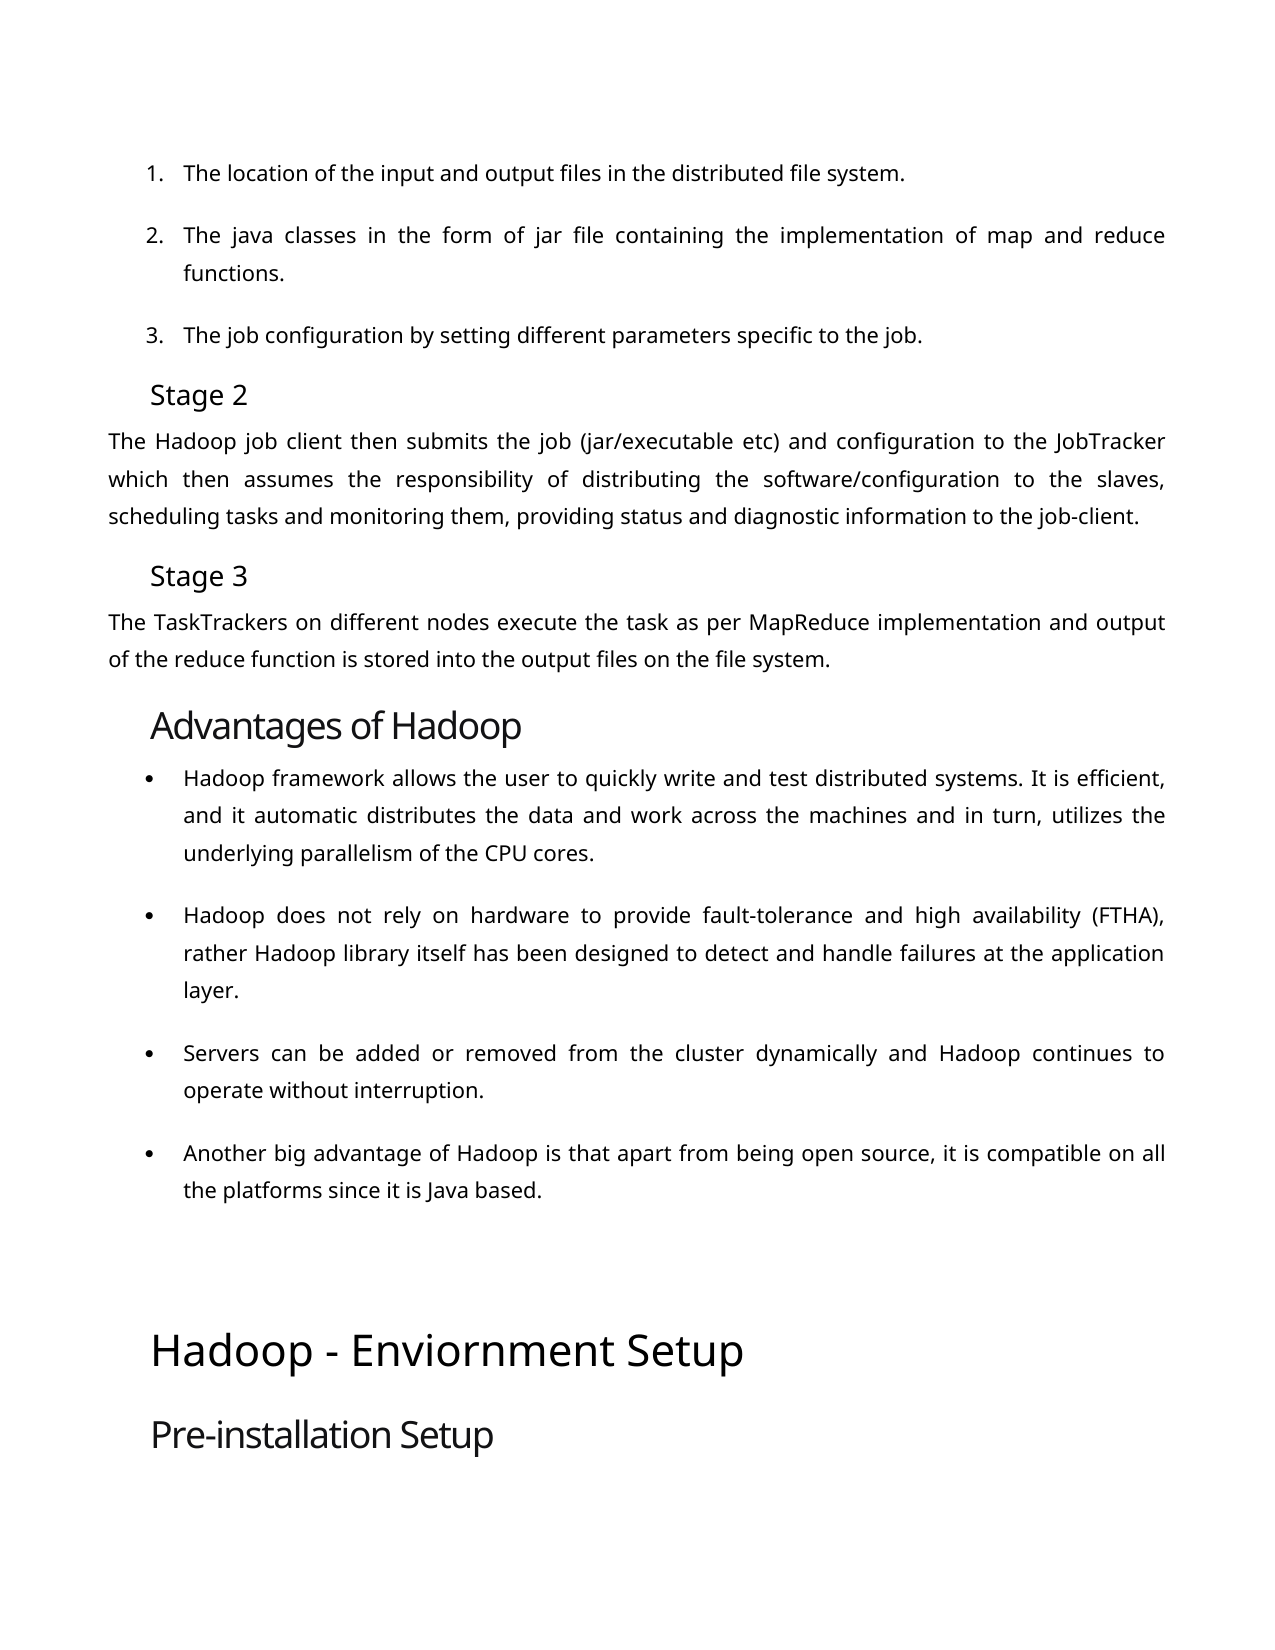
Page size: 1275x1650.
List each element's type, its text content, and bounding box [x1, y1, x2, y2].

list The java classes in the form of jar file containing the implementation of map and reduce functions. [146, 212, 1167, 287]
text Stage 3 [150, 556, 1167, 594]
text Hadoop - Enviornment Setup [150, 1319, 1125, 1379]
list Servers can be added or removed from the cluster dynamically and Hadoop continues to operate without interruption. [146, 1030, 1167, 1105]
text The TaskTrackers on different nodes execute the task as per MapReduce implementation and output of the reduce function is stored into the output files on the file system. [108, 599, 1167, 674]
list Hadoop framework allows the user to quickly write and test distributed systems. It is efficient, and it automatic distributes the data and work across the machines and in turn, utilizes the underlying parallelism of the CPU cores. [146, 755, 1167, 868]
text Pre-installation Setup [150, 1409, 1167, 1460]
list The job configuration by setting different parameters specific to the job. [146, 312, 1167, 350]
text Advantages of Hadoop [150, 699, 1167, 750]
list Hadoop does not rely on hardware to provide fault-tolerance and high availability (FTHA), rather Hadoop library itself has been designed to detect and handle failures at the application layer. [146, 893, 1167, 1005]
list The location of the input and output files in the distributed file system. [146, 150, 1167, 187]
text The Hadoop job client then submits the job (jar/executable etc) and configuration to the JobTracker which then assumes the responsibility of distributing the software/configuration to the slaves, scheduling tasks and monitoring them, providing status and diagnostic information to the job-client. [108, 418, 1167, 531]
text Stage 2 [150, 375, 1167, 413]
list Another big advantage of Hadoop is that apart from being open source, it is compatible on all the platforms since it is Java based. [146, 1130, 1167, 1205]
